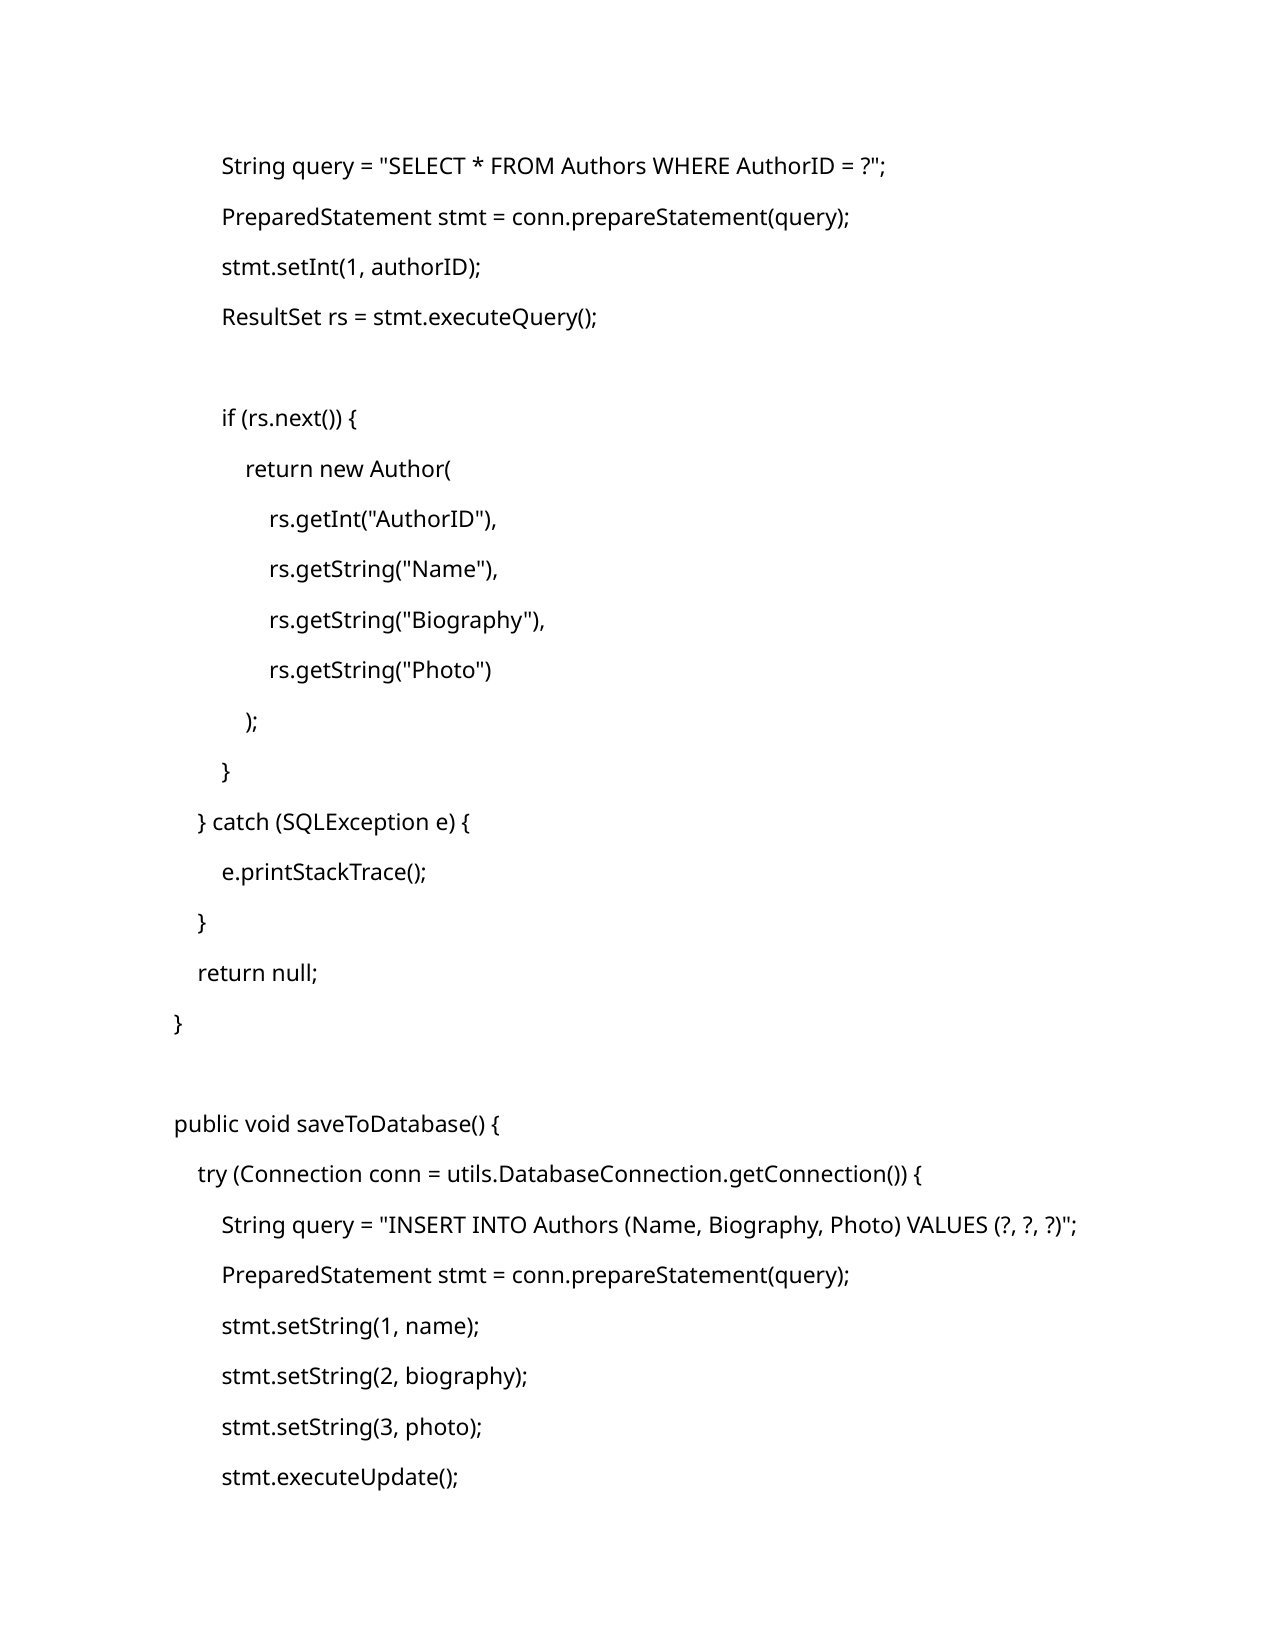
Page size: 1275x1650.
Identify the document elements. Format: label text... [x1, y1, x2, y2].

text String query = "INSERT INTO Authors (Name, Biography, Photo) VALUES (?, ?, ?)"; [150, 1209, 1125, 1240]
text if (rs.next()) { [150, 402, 1125, 433]
text rs.getString("Name"), [150, 553, 1125, 584]
text } catch (SQLException e) { [150, 805, 1125, 837]
text stmt.setString(2, biography); [150, 1360, 1125, 1391]
text } [150, 1007, 1125, 1038]
text ResultSet rs = stmt.executeQuery(); [150, 301, 1125, 332]
text e.printStackTrace(); [150, 856, 1125, 887]
text return new Author( [150, 452, 1125, 484]
text stmt.setString(3, photo); [150, 1410, 1125, 1442]
text PreparedStatement stmt = conn.prepareStatement(query); [150, 1259, 1125, 1290]
text try (Connection conn = utils.DatabaseConnection.getConnection()) { [150, 1158, 1125, 1189]
text String query = "SELECT * FROM Authors WHERE AuthorID = ?"; [150, 150, 1125, 181]
text stmt.setString(1, name); [150, 1309, 1125, 1341]
text } [150, 906, 1125, 937]
text rs.getString("Photo") [150, 654, 1125, 685]
text return null; [150, 957, 1125, 988]
text stmt.executeUpdate(); [150, 1461, 1125, 1492]
text rs.getInt("AuthorID"), [150, 503, 1125, 534]
text stmt.setInt(1, authorID); [150, 251, 1125, 282]
text ); [150, 704, 1125, 736]
text } [150, 755, 1125, 786]
text PreparedStatement stmt = conn.prepareStatement(query); [150, 200, 1125, 232]
text rs.getString("Biography"), [150, 604, 1125, 635]
text public void saveToDatabase() { [150, 1108, 1125, 1139]
